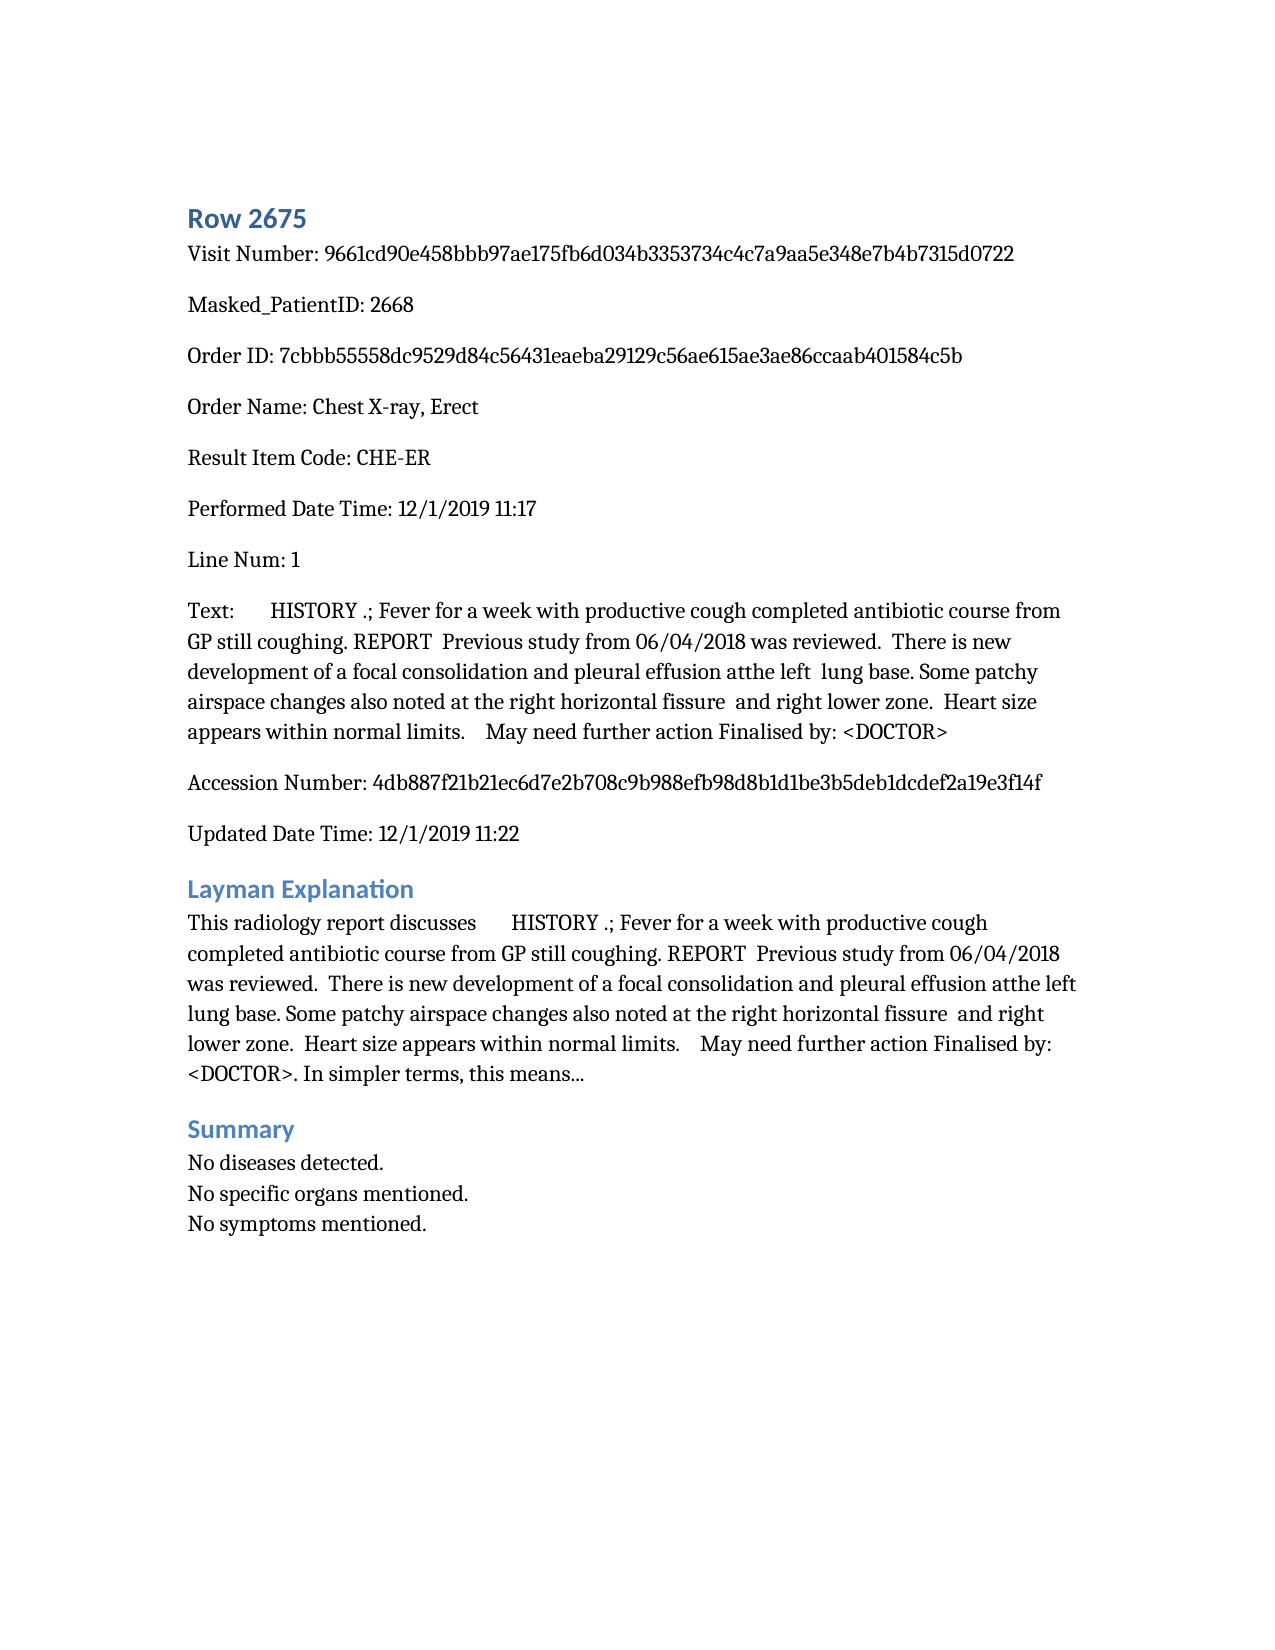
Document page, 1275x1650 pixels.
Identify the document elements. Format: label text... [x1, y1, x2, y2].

text Performed Date Time: 12/1/2019 11:17 [187, 496, 1087, 522]
text This radiology report discusses HISTORY .; Fever for a week with productive cough completed antibiotic course from GP still coughing. REPORT Previous study from 06/04/2018 was reviewed. There is new development of a focal consolidation and pleural effusion atthe left lung base. Some patchy airspace changes also noted at the right horizontal fissure and right lower zone. Heart size appears within normal limits. May need further action Finalised by: <DOCTOR>. In simpler terms, this means... [187, 910, 1087, 1087]
text Masked_PatientID: 2668 [187, 292, 1087, 318]
subtitle Summary [187, 1112, 1087, 1145]
text Order Name: Chest X-ray, Erect [187, 394, 1087, 420]
text Accession Number: 4db887f21b21ec6d7e2b708c9b988efb98d8b1d1be3b5deb1dcdef2a19e3f14f [187, 770, 1087, 796]
subtitle Row 2675 [187, 200, 1087, 236]
text Result Item Code: CHE-ER [187, 445, 1087, 471]
text Visit Number: 9661cd90e458bbb97ae175fb6d034b3353734c4c7a9aa5e348e7b4b7315d0722 [187, 241, 1087, 267]
text Updated Date Time: 12/1/2019 11:22 [187, 821, 1087, 847]
subtitle Layman Explanation [187, 872, 1087, 905]
text No diseases detected. No specific organs mentioned. No symptoms mentioned. [187, 1150, 1087, 1237]
text Order ID: 7cbbb55558dc9529d84c56431eaeba29129c56ae615ae3ae86ccaab401584c5b [187, 343, 1087, 369]
text Text: HISTORY .; Fever for a week with productive cough completed antibiotic course from GP still coughing. REPORT Previous study from 06/04/2018 was reviewed. There is new development of a focal consolidation and pleural effusion atthe left lung base. Some patchy airspace changes also noted at the right horizontal fissure and right lower zone. Heart size appears within normal limits. May need further action Finalised by: <DOCTOR> [187, 598, 1087, 745]
text Line Num: 1 [187, 547, 1087, 573]
